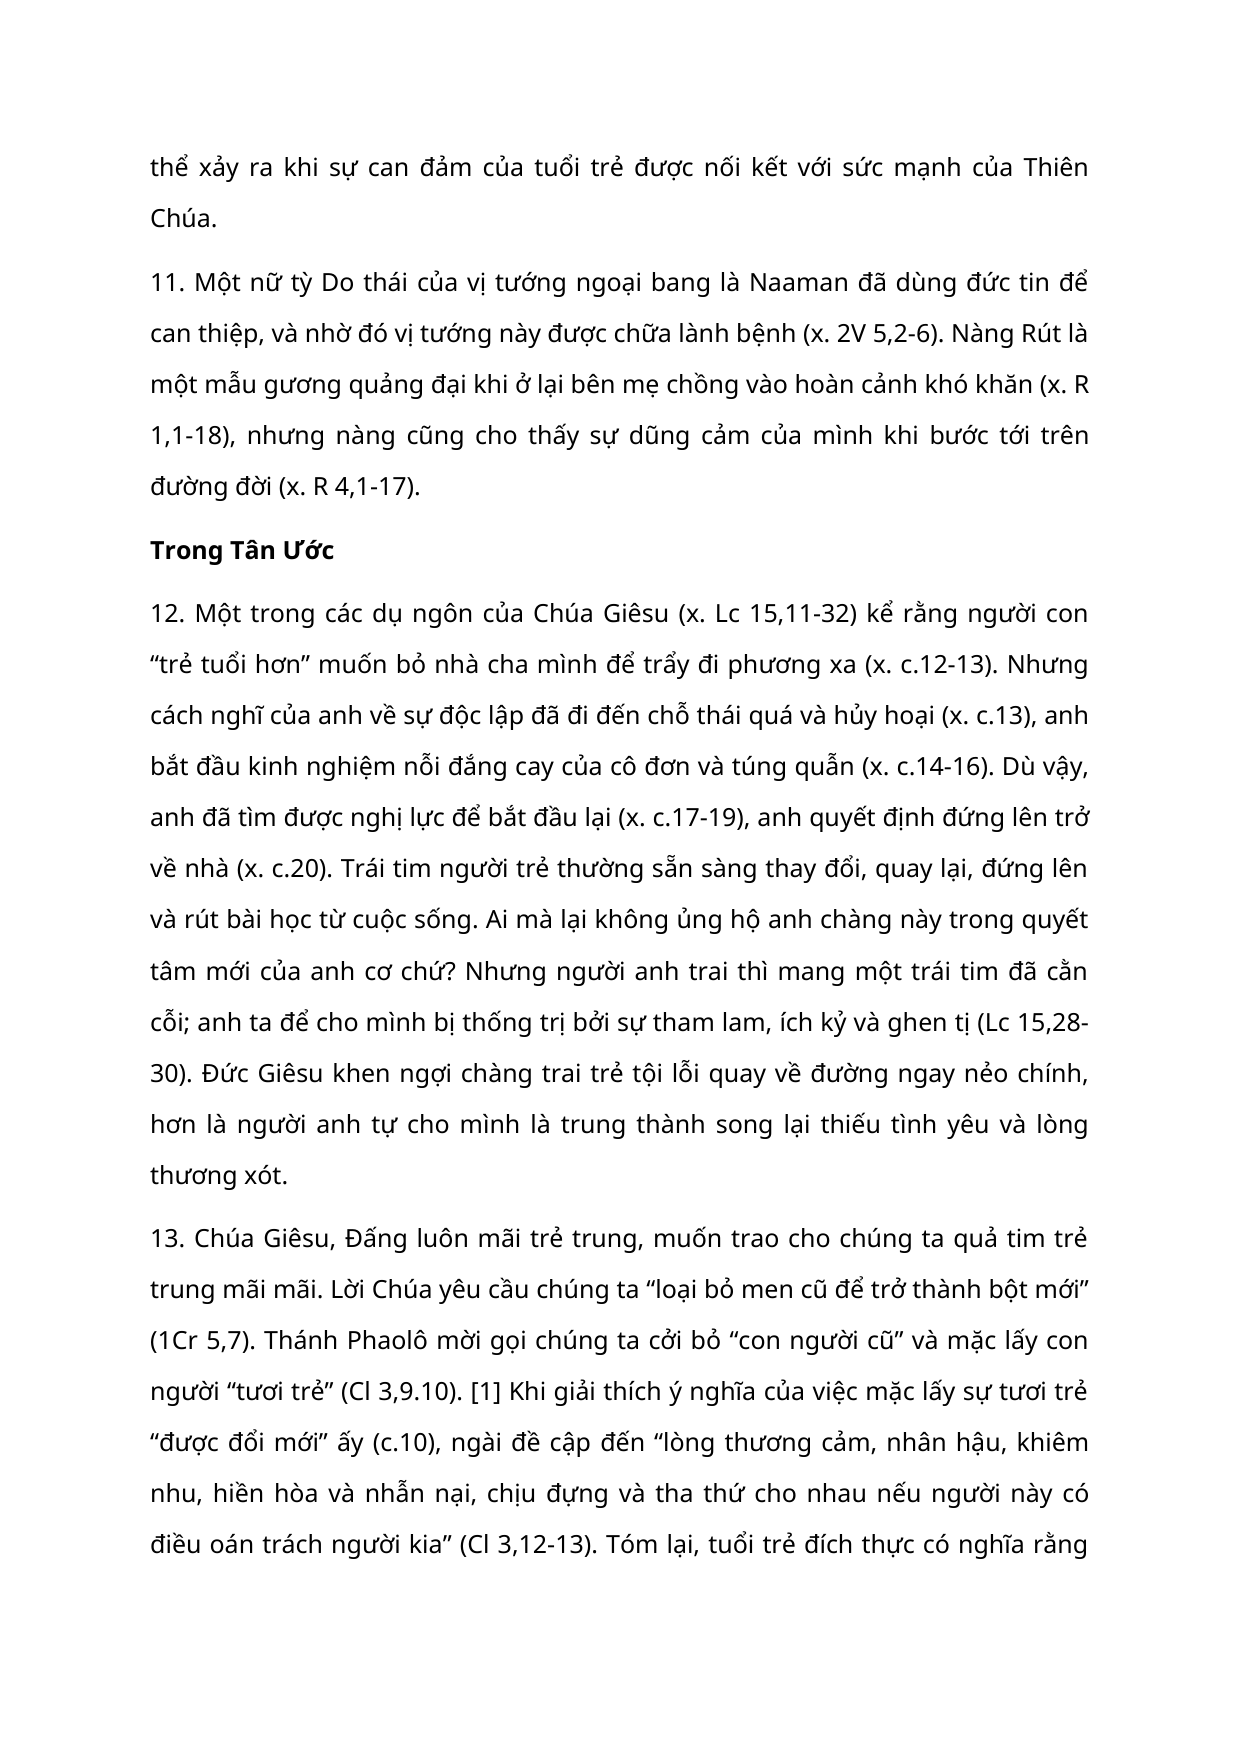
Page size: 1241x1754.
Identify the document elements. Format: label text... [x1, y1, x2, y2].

text 11. Một nữ tỳ Do thái của vị tướng ngoại bang là Naaman đã dùng đức tin để can thiệp, và nhờ đó vị tướng này được chữa lành bệnh (x. 2V 5,2-6). Nàng Rút là một mẫu gương quảng đại khi ở lại bên mẹ chồng vào hoàn cảnh khó khăn (x. R 1,1-18), nhưng nàng cũng cho thấy sự dũng cảm của mình khi bước tới trên đường đời (x. R 4,1-17). [150, 264, 1090, 503]
text 12. Một trong các dụ ngôn của Chúa Giêsu (x. Lc 15,11-32) kể rằng người con “trẻ tuổi hơn” muốn bỏ nhà cha mình để trẩy đi phương xa (x. c.12-13). Nhưng cách nghĩ của anh về sự độc lập đã đi đến chỗ thái quá và hủy hoại (x. c.13), anh bắt đầu kinh nghiệm nỗi đắng cay của cô đơn và túng quẫn (x. c.14-16). Dù vậy, anh đã tìm được nghị lực để bắt đầu lại (x. c.17-19), anh quyết định đứng lên trở về nhà (x. c.20). Trái tim người trẻ thường sẵn sàng thay đổi, quay lại, đứng lên và rút bài học từ cuộc sống. Ai mà lại không ủng hộ anh chàng này trong quyết tâm mới của anh cơ chứ? Nhưng người anh trai thì mang một trái tim đã cằn cỗi; anh ta để cho mình bị thống trị bởi sự tham lam, ích kỷ và ghen tị (Lc 15,28-30). Đức Giêsu khen ngợi chàng trai trẻ tội lỗi quay về đường ngay nẻo chính, hơn là người anh tự cho mình là trung thành song lại thiếu tình yêu và lòng thương xót. [150, 596, 1090, 1191]
text Trong Tân Ước [150, 532, 1090, 566]
